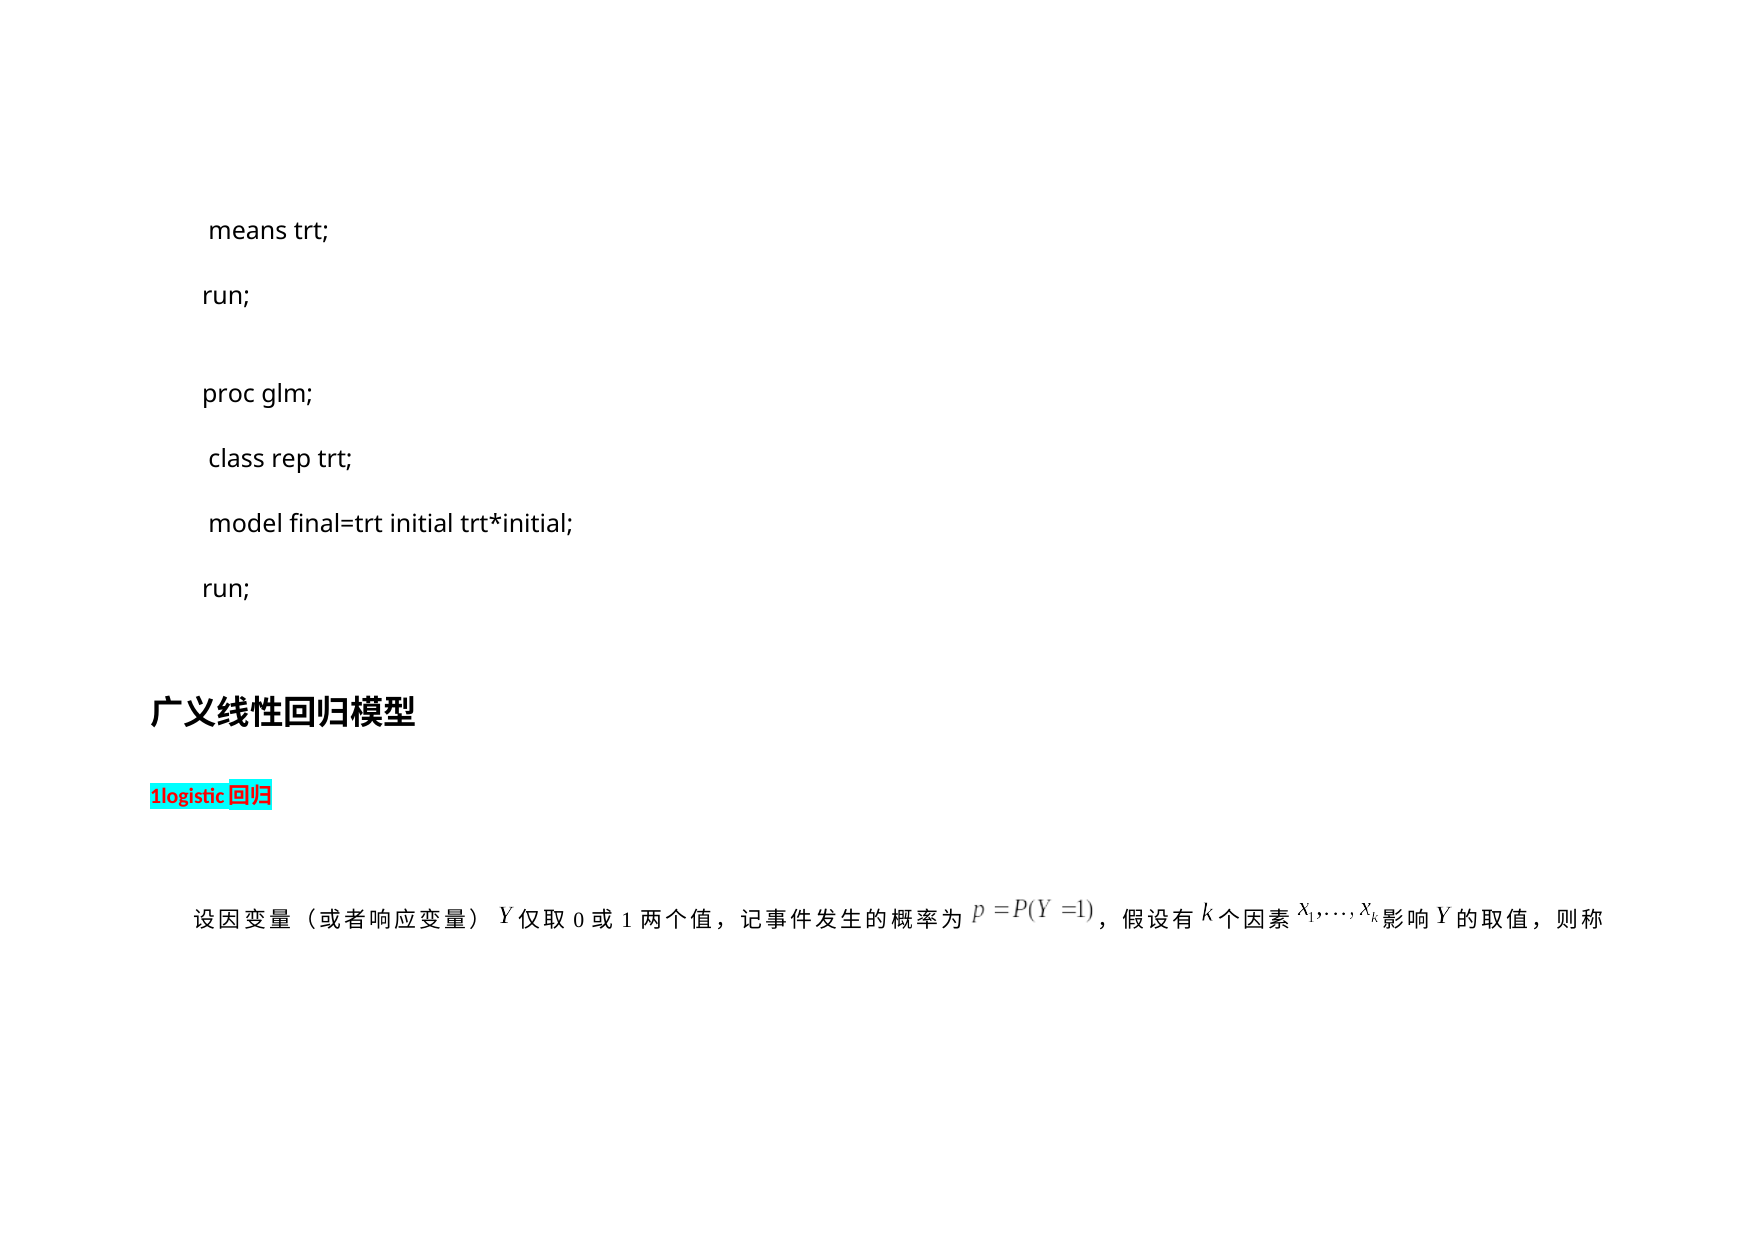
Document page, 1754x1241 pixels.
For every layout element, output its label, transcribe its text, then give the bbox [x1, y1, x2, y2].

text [150, 889, 1604, 954]
text means trt; [150, 198, 1604, 263]
text run; [150, 263, 1604, 328]
subtitle 1logistic回归 [150, 778, 1604, 811]
text model final=trt initial trt*initial; [150, 490, 1604, 555]
title 广义线性回归模型 [150, 678, 1604, 743]
text class rep trt; [150, 425, 1604, 490]
text run; [150, 555, 1604, 620]
text proc glm; [150, 360, 1604, 425]
